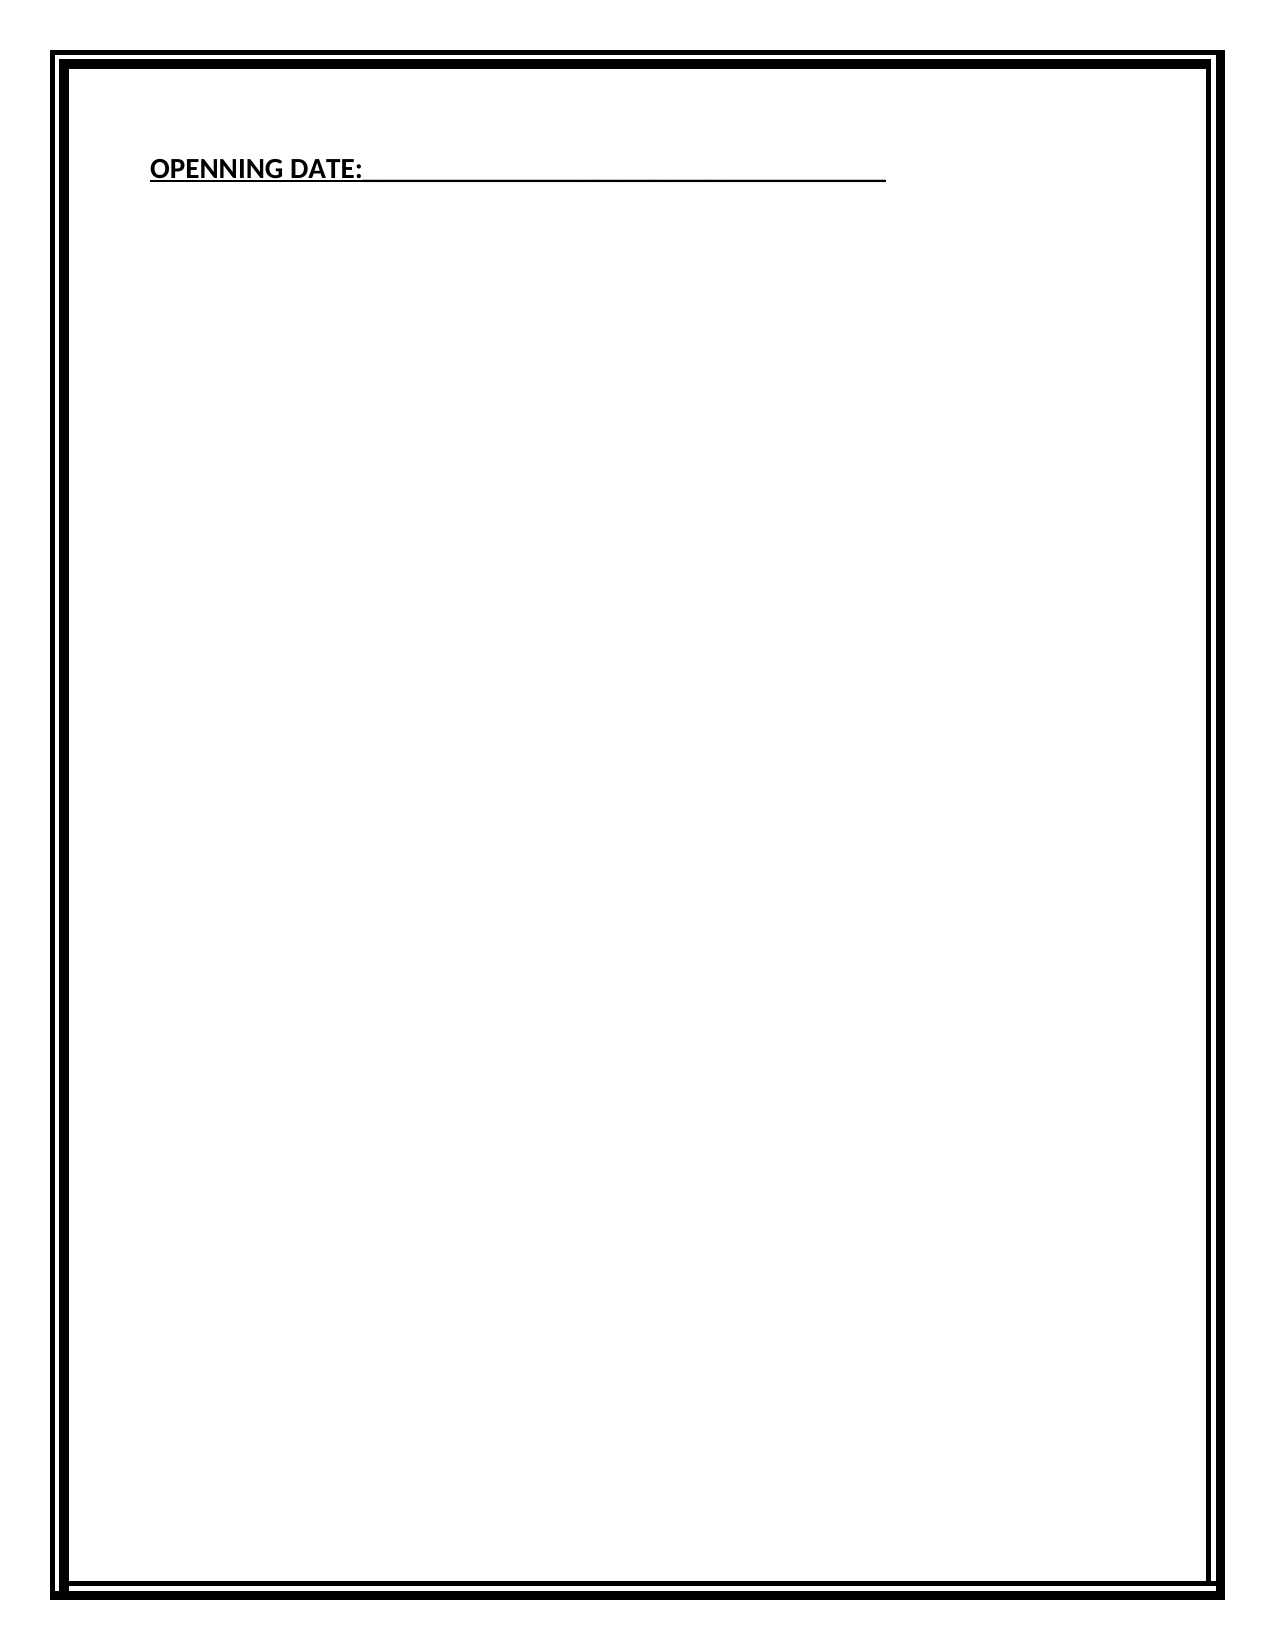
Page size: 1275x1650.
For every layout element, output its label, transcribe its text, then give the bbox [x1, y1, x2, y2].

text OPENNING DATE:____________________________________ [150, 150, 1125, 186]
